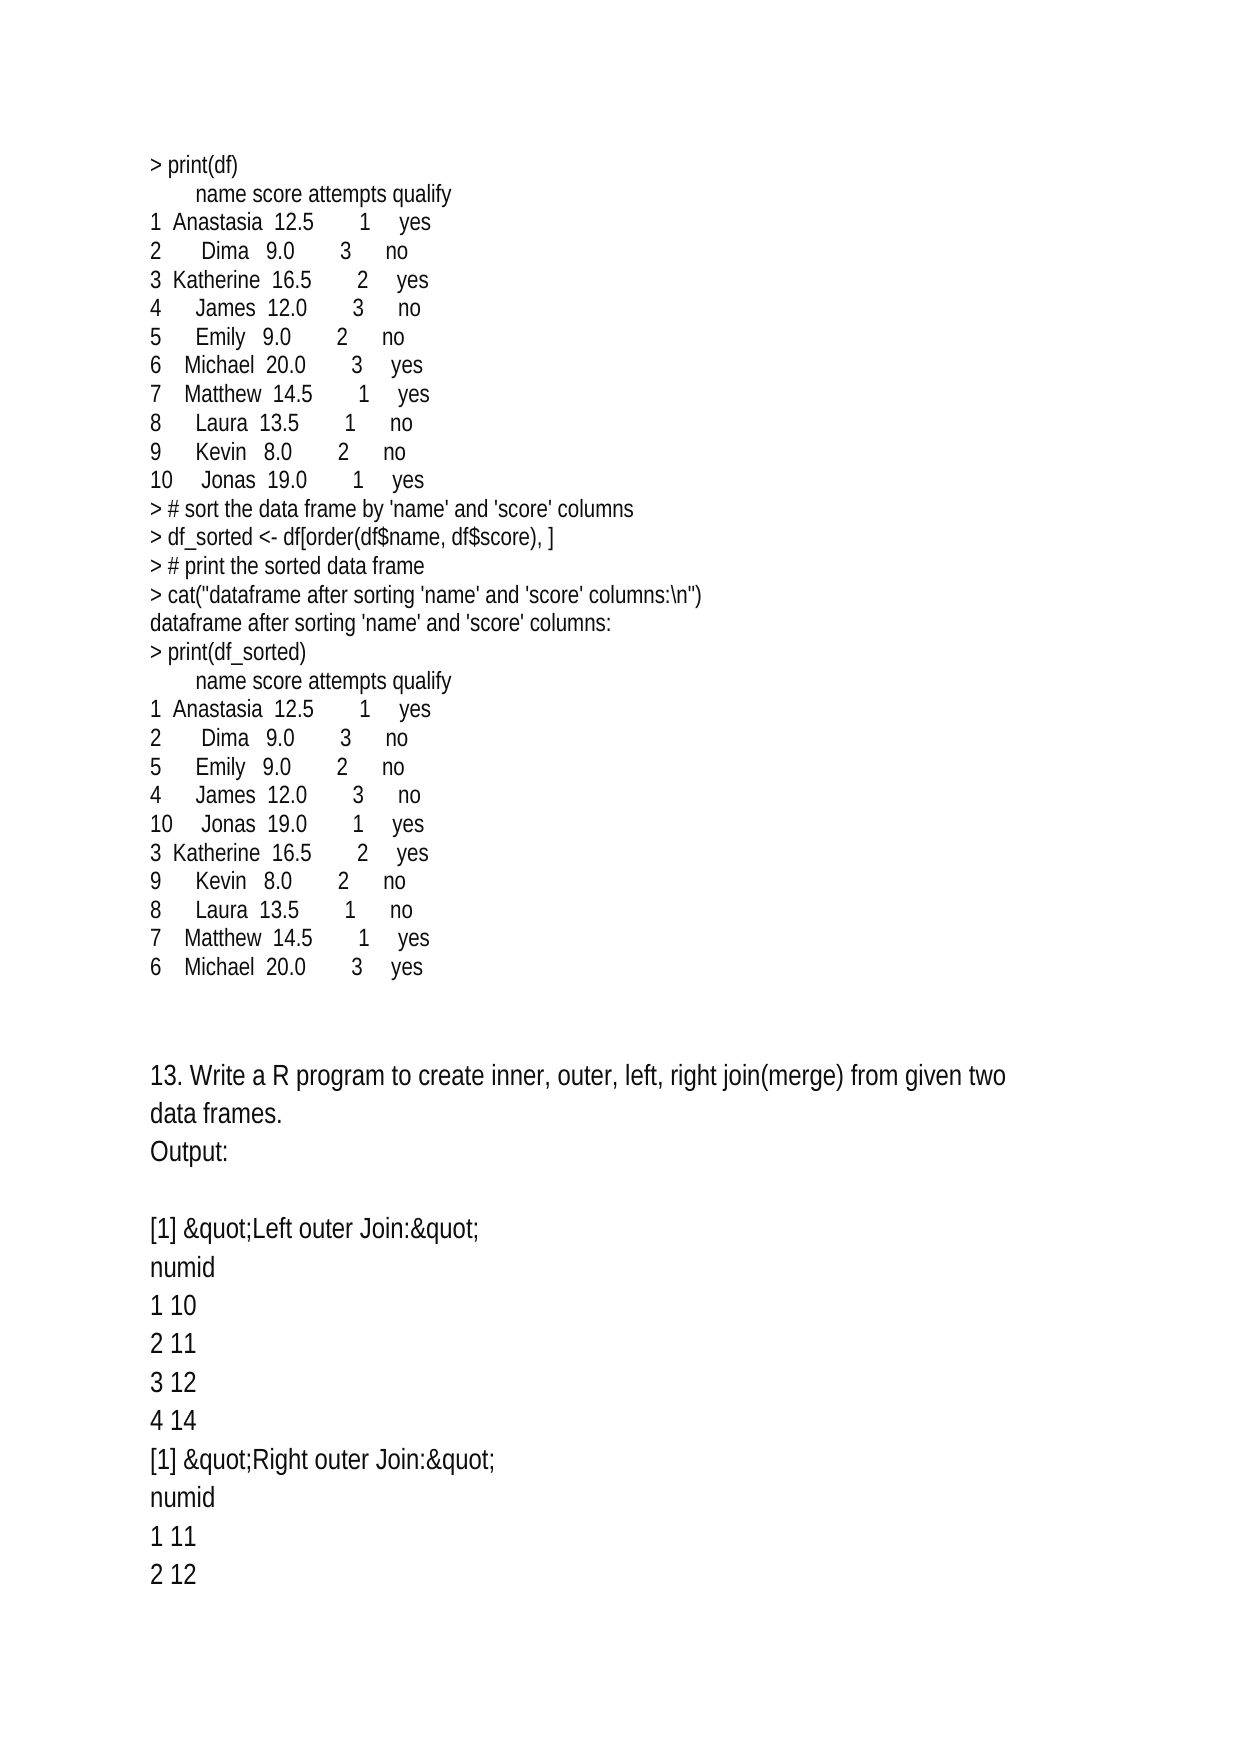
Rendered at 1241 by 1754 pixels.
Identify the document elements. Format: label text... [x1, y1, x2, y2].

text 7 Matthew 14.5 1 yes [150, 379, 1090, 408]
text 10 Jonas 19.0 1 yes [150, 809, 1090, 837]
text name score attempts qualify [150, 179, 1090, 207]
text [1] &quot;Right outer Join:&quot; [150, 1442, 1090, 1475]
text 1 10 [150, 1288, 1090, 1322]
text dataframe after sorting 'name' and 'score' columns: [150, 608, 1090, 637]
text 4 14 [150, 1403, 1090, 1437]
text > cat("dataframe after sorting 'name' and 'score' columns:\n") [150, 580, 1090, 608]
text 10 Jonas 19.0 1 yes [150, 465, 1090, 494]
text Output: [150, 1134, 1090, 1168]
text 5 Emily 9.0 2 no [150, 322, 1090, 351]
text 3 Katherine 16.5 2 yes [150, 837, 1090, 866]
text 3 12 [150, 1365, 1090, 1398]
text 2 12 [150, 1557, 1090, 1591]
text > df_sorted <- df[order(df$name, df$score), ] [150, 522, 1090, 551]
text numid [150, 1250, 1090, 1283]
text 1 Anastasia 12.5 1 yes [150, 694, 1090, 723]
text > # sort the data frame by 'name' and 'score' columns [150, 494, 1090, 522]
text data frames. [150, 1096, 1090, 1129]
text 1 11 [150, 1519, 1090, 1552]
text 6 Michael 20.0 3 yes [150, 351, 1090, 379]
text 2 Dima 9.0 3 no [150, 723, 1090, 752]
text numid [150, 1480, 1090, 1514]
text 4 James 12.0 3 no [150, 780, 1090, 809]
text 2 11 [150, 1327, 1090, 1360]
text 5 Emily 9.0 2 no [150, 752, 1090, 780]
text > print(df_sorted) [150, 637, 1090, 666]
text > print(df) [150, 150, 1090, 179]
text 4 James 12.0 3 no [150, 293, 1090, 322]
text [1] &quot;Left outer Join:&quot; [150, 1211, 1090, 1245]
text > # print the sorted data frame [150, 551, 1090, 580]
text 9 Kevin 8.0 2 no [150, 436, 1090, 465]
text 3 Katherine 16.5 2 yes [150, 264, 1090, 293]
text name score attempts qualify [150, 666, 1090, 694]
text 8 Laura 13.5 1 no [150, 408, 1090, 436]
text 6 Michael 20.0 3 yes [150, 952, 1090, 981]
text 2 Dima 9.0 3 no [150, 236, 1090, 264]
text 9 Kevin 8.0 2 no [150, 866, 1090, 895]
text 8 Laura 13.5 1 no [150, 895, 1090, 923]
text 13. Write a R program to create inner, outer, left, right join(merge) from given two [150, 1058, 1090, 1091]
text 7 Matthew 14.5 1 yes [150, 923, 1090, 952]
text 1 Anastasia 12.5 1 yes [150, 207, 1090, 236]
